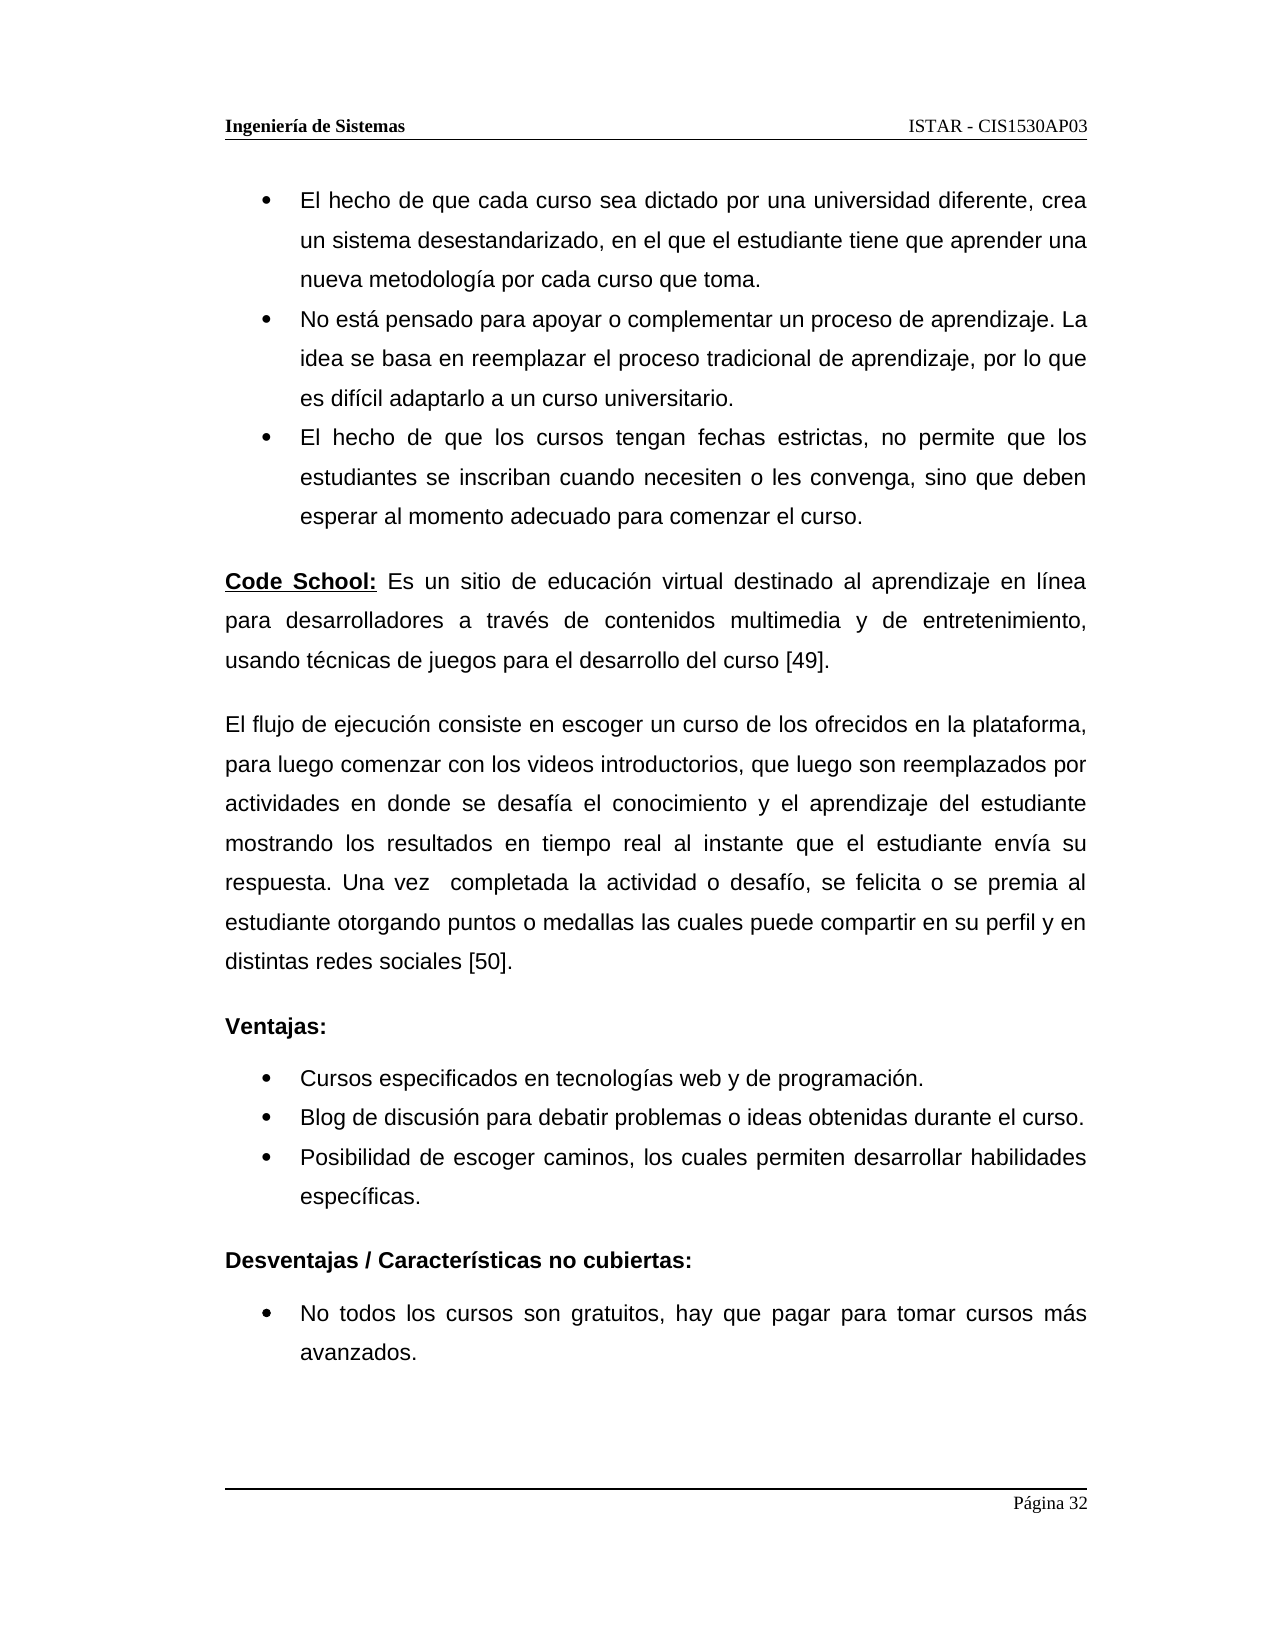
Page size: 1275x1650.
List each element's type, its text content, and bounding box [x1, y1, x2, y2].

list El hecho de que los cursos tengan fechas estrictas, no permite que los estudiantes se inscriban cuando necesiten o les convenga, sino que deben esperar al momento adecuado para comenzar el curso. [262, 424, 1087, 530]
list No todos los cursos son gratuitos, hay que pagar para tomar cursos más avanzados. [262, 1299, 1087, 1365]
text Desventajas / Características no cubiertas: [225, 1247, 1087, 1274]
list Cursos especificados en tecnologías web y de programación. [262, 1064, 1087, 1091]
list El hecho de que cada curso sea dictado por una universidad diferente, crea un sistema desestandarizado, en el que el estudiante tiene que aprender una nueva metodología por cada curso que toma. [262, 187, 1087, 293]
text El flujo de ejecución consiste en escoger un curso de los ofrecidos en la plataforma, para luego comenzar con los videos introductorios, que luego son reemplazados por actividades en donde se desafía el conocimiento y el aprendizaje del estudiante mostrando los resultados en tiempo real al instante que el estudiante envía su respuesta. Una vez completada la actividad o desafío, se felicita o se premia al estudiante otorgando puntos o medallas las cuales puede compartir en su perfil y en distintas redes sociales [50]. [225, 711, 1087, 974]
list Blog de discusión para debatir problemas o ideas obtenidas durante el curso. [262, 1104, 1087, 1130]
text Code School: Es un sitio de educación virtual destinado al aprendizaje en línea para desarrolladores a través de contenidos multimedia y de entretenimiento, usando técnicas de juegos para el desarrollo del curso [49]. [225, 568, 1087, 673]
list Posibilidad de escoger caminos, los cuales permiten desarrollar habilidades específicas. [262, 1143, 1087, 1209]
text Ventajas: [225, 1013, 1087, 1039]
list No está pensado para apoyar o complementar un proceso de aprendizaje. La idea se basa en reemplazar el proceso tradicional de aprendizaje, por lo que es difícil adaptarlo a un curso universitario. [262, 306, 1087, 411]
